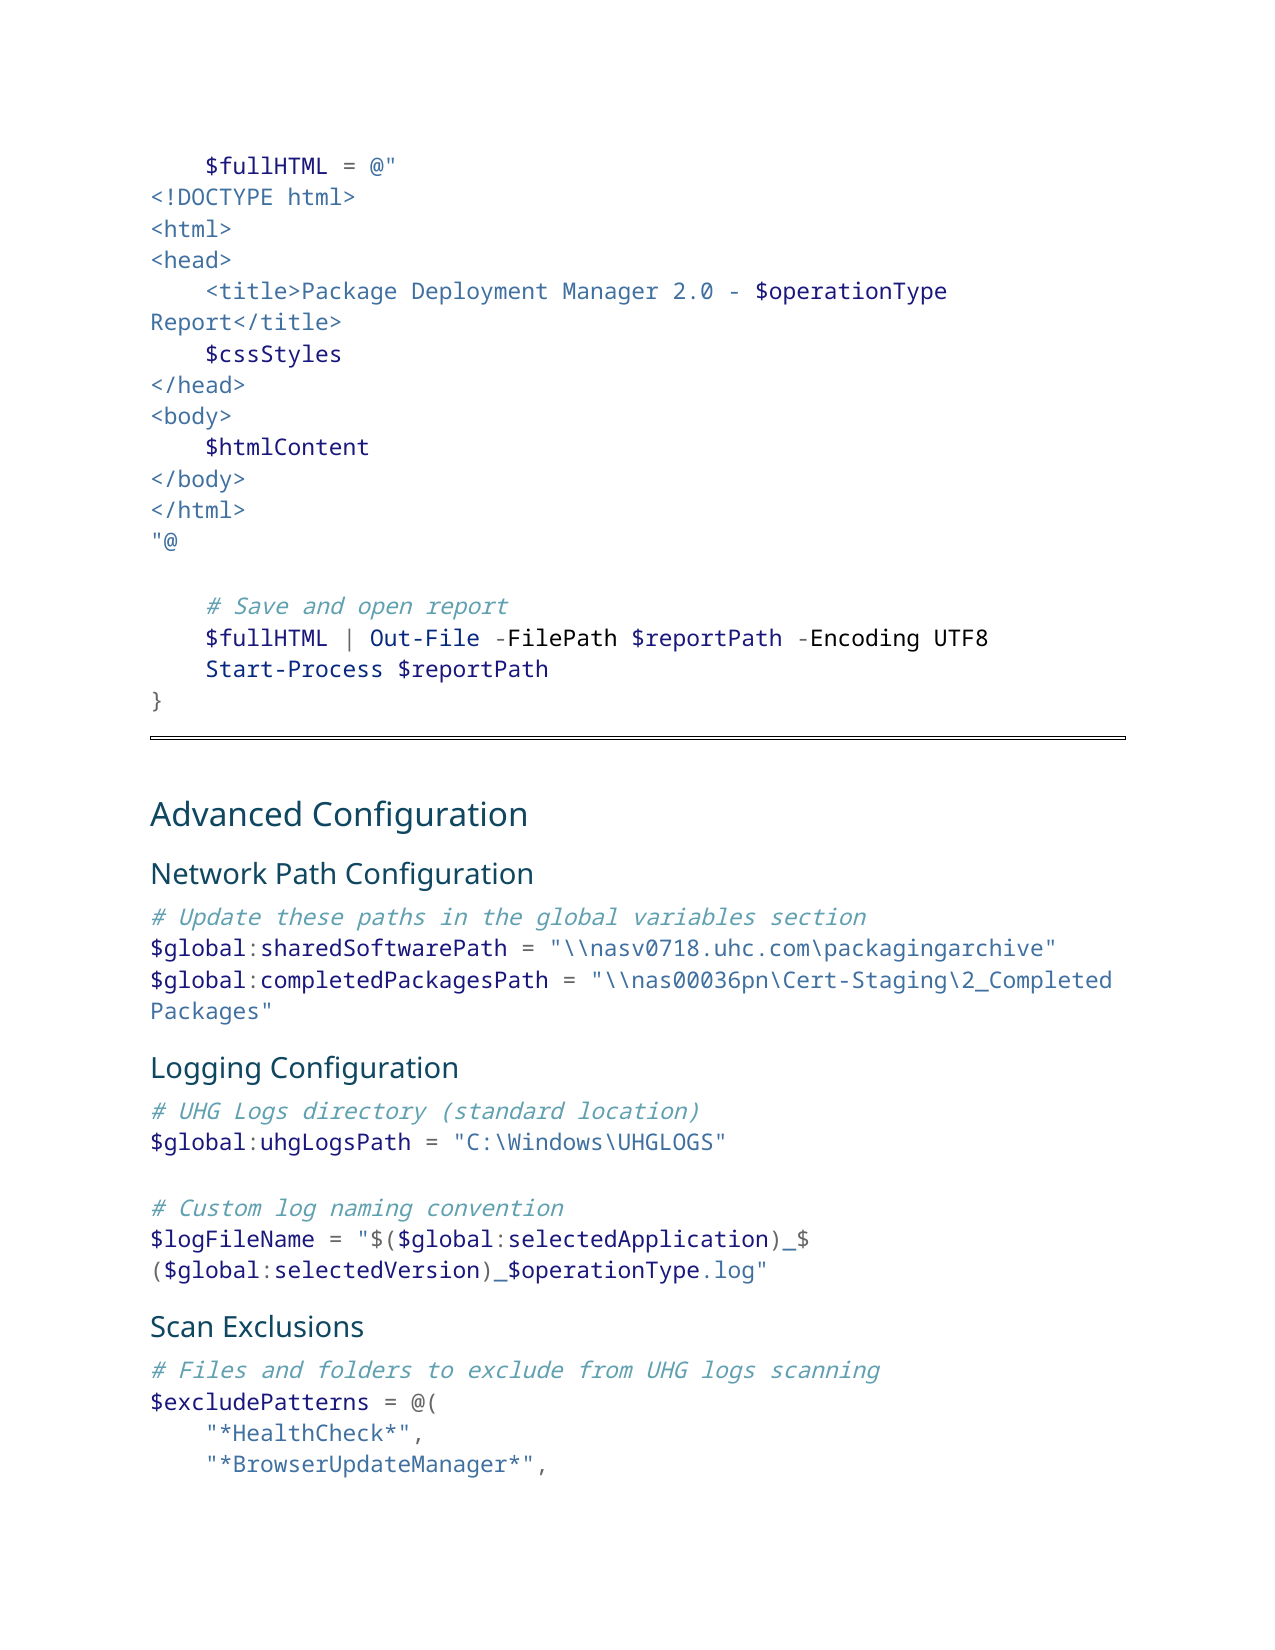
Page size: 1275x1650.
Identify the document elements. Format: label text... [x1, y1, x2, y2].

text # UHG Logs directory (standard location) $global:uhgLogsPath = "C:\Windows\UHGLOGS" # Custom log naming convention $logFileName = "$($global:selectedApplication)_$($global:selectedVersion)_$operationType.log" [150, 1095, 1125, 1285]
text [150, 150, 1125, 715]
subtitle Logging Configuration [150, 1047, 1125, 1087]
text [150, 1354, 1125, 1479]
subtitle Scan Exclusions [150, 1306, 1125, 1346]
subtitle Network Path Configuration [150, 853, 1125, 893]
text # Update these paths in the global variables section $global:sharedSoftwarePath = "\\nasv0718.uhc.com\packagingarchive" $global:completedPackagesPath = "\\nas00036pn\Cert-Staging\2_Completed Packages" [150, 901, 1125, 1026]
subtitle Advanced Configuration [150, 791, 1125, 836]
